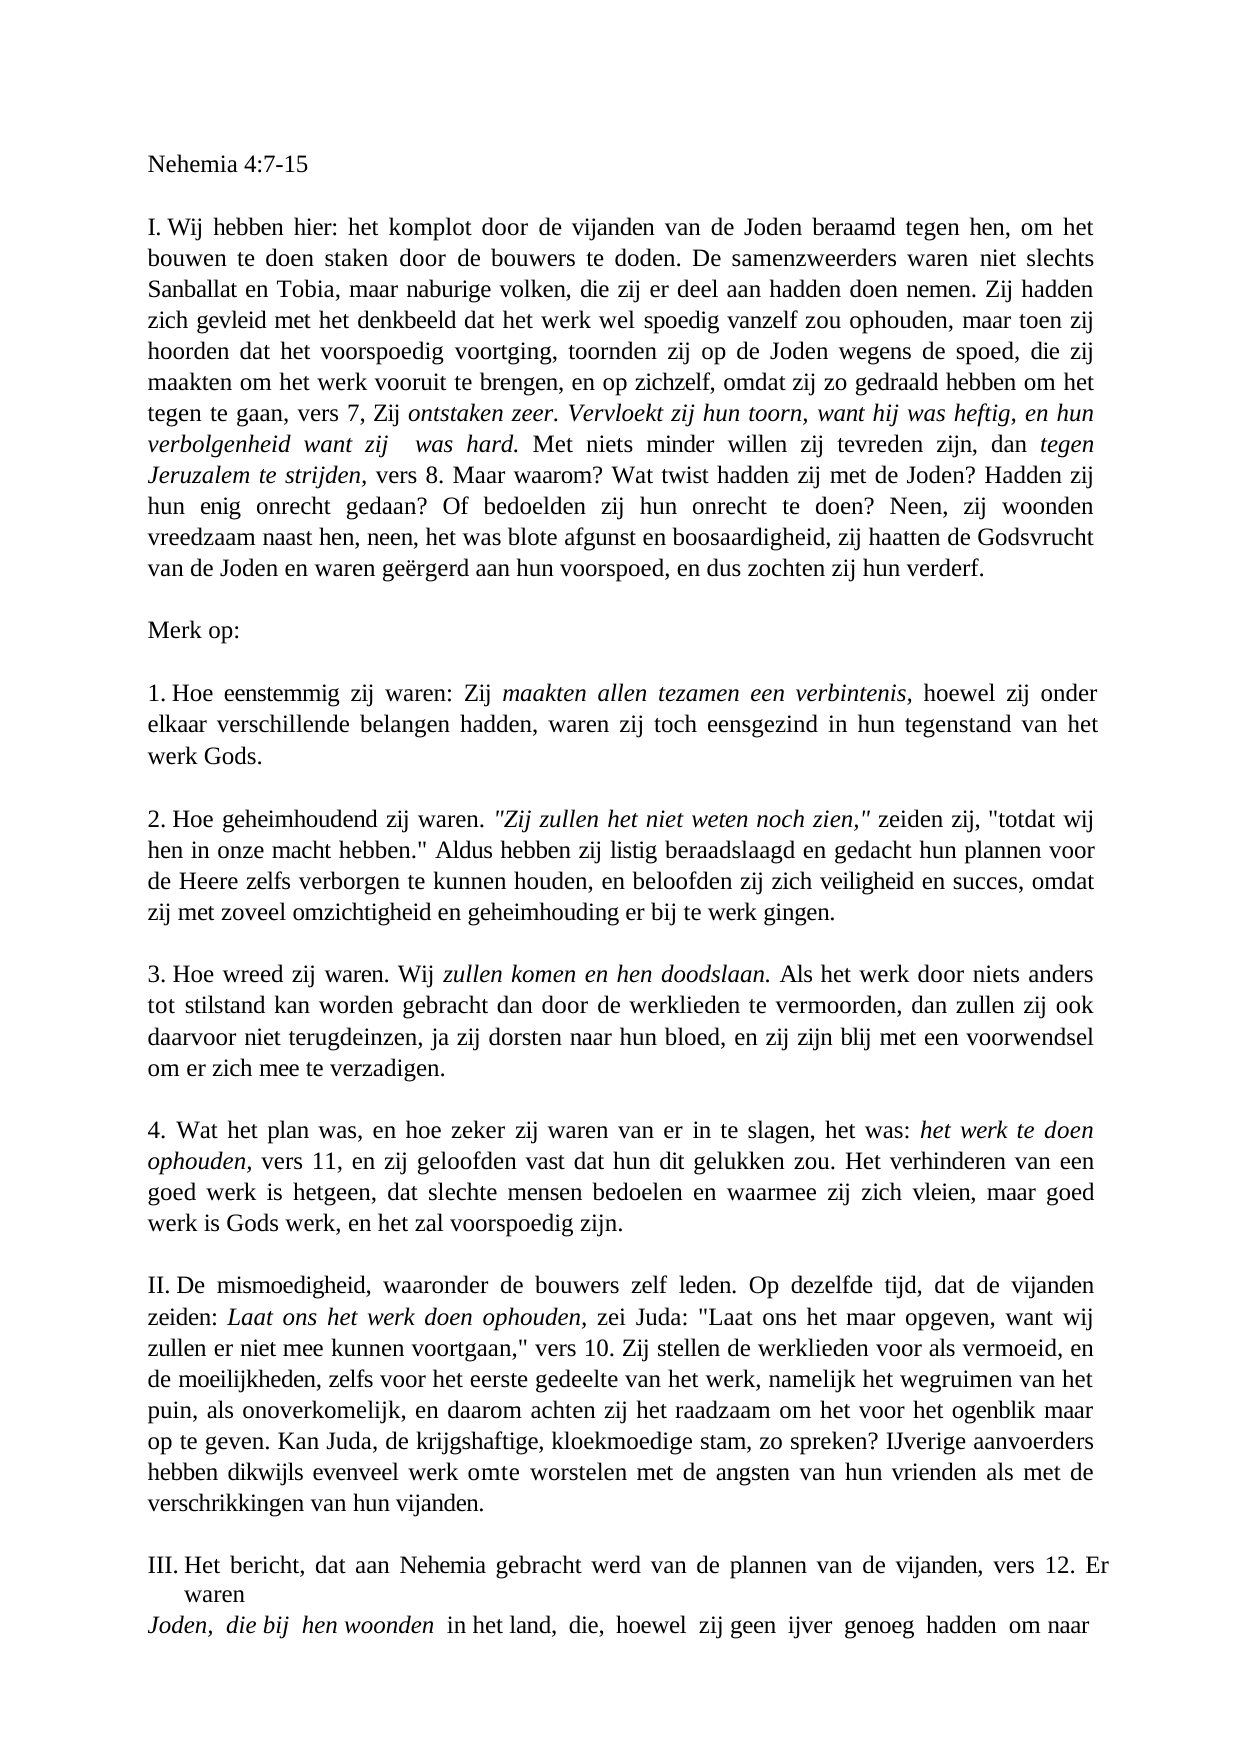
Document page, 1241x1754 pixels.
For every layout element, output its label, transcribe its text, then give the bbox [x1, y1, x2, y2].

list De mismoedigheid, waaronder de bouwers zelf leden. Op dezelfde tijd, dat de vijanden zeiden: Laat ons het werk doen ophouden, zei Juda: "Laat ons het maar opgeven, want wij zullen er niet mee kunnen voortgaan," vers 10. Zij stellen de werklieden voor als vermoeid, en de moeilijkheden, zelfs voor het eerste gedeelte van het werk, namelijk het wegruimen van het puin, als onoverkomelijk, en daarom achten zij het raadzaam om het voor het ogenblik maar op te geven. Kan Juda, de krijgshaftige, kloekmoedige stam, zo spreken? IJverige aanvoerders hebben dikwijls evenveel werk omte worstelen met de angsten van hun vrienden als met de verschrikkingen van hun vijanden. [147, 1271, 1094, 1517]
text Merk op: [147, 616, 1109, 644]
list Hoe eenstemmig zij waren: Zij maakten allen tezamen een verbintenis, hoewel zij onder elkaar verschillende belangen hadden, waren zij toch eensgezind in hun tegenstand van het werk Gods. [147, 678, 1098, 770]
list Wij hebben hier: het komplot door de vijanden van de Joden beraamd tegen hen, om het bouwen te doen staken door de bouwers te doden. De samenzweerders waren niet slechts Sanballat en Tobia, maar naburige volken, die zij er deel aan hadden doen nemen. Zij hadden zich gevleid met het denkbeeld dat het werk wel spoedig vanzelf zou ophouden, maar toen zij hoorden dat het voorspoedig voortging, toornden zij op de Joden wegens de spoed, die zij maakten om het werk vooruit te brengen, en op zichzelf, omdat zij zo gedraald hebben om het tegen te gaan, vers 7, Zij ontstaken zeer. Vervloekt zij hun toorn, want hij was heftig, en hun verbolgenheid want zij was hard. Met niets minder willen zij tevreden zijn, dan tegen Jeruzalem te strijden, vers 8. Maar waarom? Wat twist hadden zij met de Joden? Hadden zij hun enig onrecht gedaan? Of bedoelden zij hun onrecht te doen? Neen, zij woonden vreedzaam naast hen, neen, het was blote afgunst en boosaardigheid, zij haatten de Godsvrucht van de Joden en waren geërgerd aan hun voorspoed, en dus zochten zij hun verderf. [147, 212, 1094, 582]
list Wat het plan was, en hoe zeker zij waren van er in te slagen, het was: het werk te doen ophouden, vers 11, en zij geloofden vast dat hun dit gelukken zou. Het verhinderen van een goed werk is hetgeen, dat slechte mensen bedoelen en waarmee zij zich vleien, maar goed werk is Gods werk, en het zal voorspoedig zijn. [147, 1115, 1094, 1237]
list Hoe wreed zij waren. Wij zullen komen en hen doodslaan. Als het werk door niets anders tot stilstand kan worden gebracht dan door de werklieden te vermoorden, dan zullen zij ook daarvoor niet terugdeinzen, ja zij dorsten naar hun bloed, en zij zijn blij met een voorwendsel om er zich mee te verzadigen. [147, 959, 1094, 1081]
text Nehemia 4:7-15 [147, 149, 1109, 178]
list Hoe geheimhoudend zij waren. "Zij zullen het niet weten noch zien," zeiden zij, "totdat wij hen in onze macht hebben." Aldus hebben zij listig beraadslaagd en gedacht hun plannen voor de Heere zelfs verborgen te kunnen houden, en beloofden zij zich veiligheid en succes, omdat zij met zoveel omzichtigheid en geheimhouding er bij te werk gingen. [147, 804, 1095, 926]
text Joden, die bij hen woonden in het land, die, hoewel zij geen ijver genoeg hadden om naar [147, 1610, 1109, 1639]
list Het bericht, dat aan Nehemia gebracht werd van de plannen van de vijanden, vers 12. Er waren [147, 1550, 1109, 1608]
